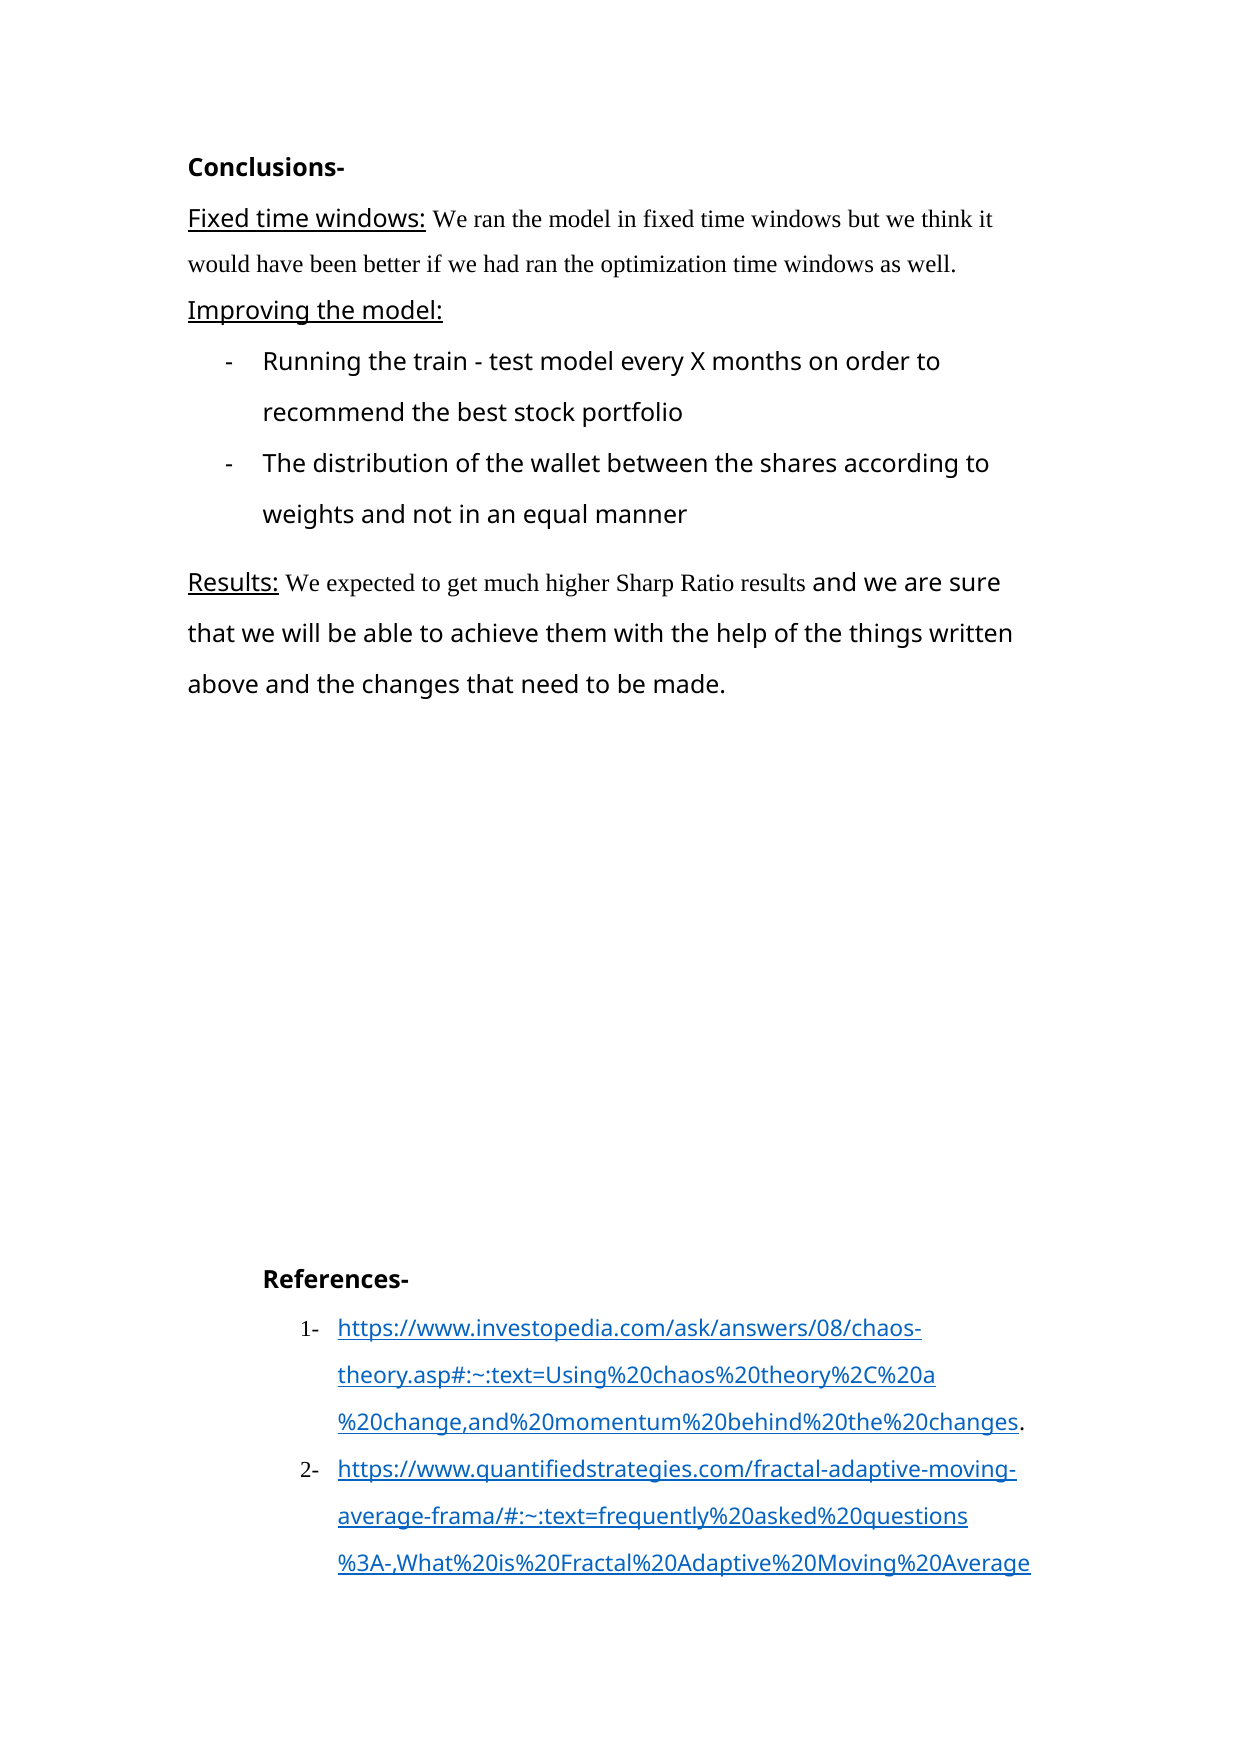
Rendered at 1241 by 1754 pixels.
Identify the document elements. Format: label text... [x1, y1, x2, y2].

text Fixed time windows: We ran the model in fixed time windows but we think it would have been better if we had ran the optimization time windows as well. [187, 201, 1053, 278]
list https://www.investopedia.com/ask/answers/08/chaos-theory.asp#:~:text=Using%20chaos%20theory%2C%20a%20change,and%20momentum%20behind%20the%20changes. [300, 1312, 1053, 1437]
text Conclusions- [187, 150, 1053, 184]
list Running the train - test model every X months on order to recommend the best stock portfolio [225, 344, 1053, 429]
text Improving the model: [187, 293, 1053, 327]
list The distribution of the wallet between the shares according to weights and not in an equal manner [225, 446, 1053, 531]
text Results: We expected to get much higher Sharp Ratio results and we are sure that we will be able to achieve them with the help of the things written above and the changes that need to be made. [187, 564, 1053, 701]
text References- [262, 1261, 1053, 1295]
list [300, 1453, 1053, 1578]
